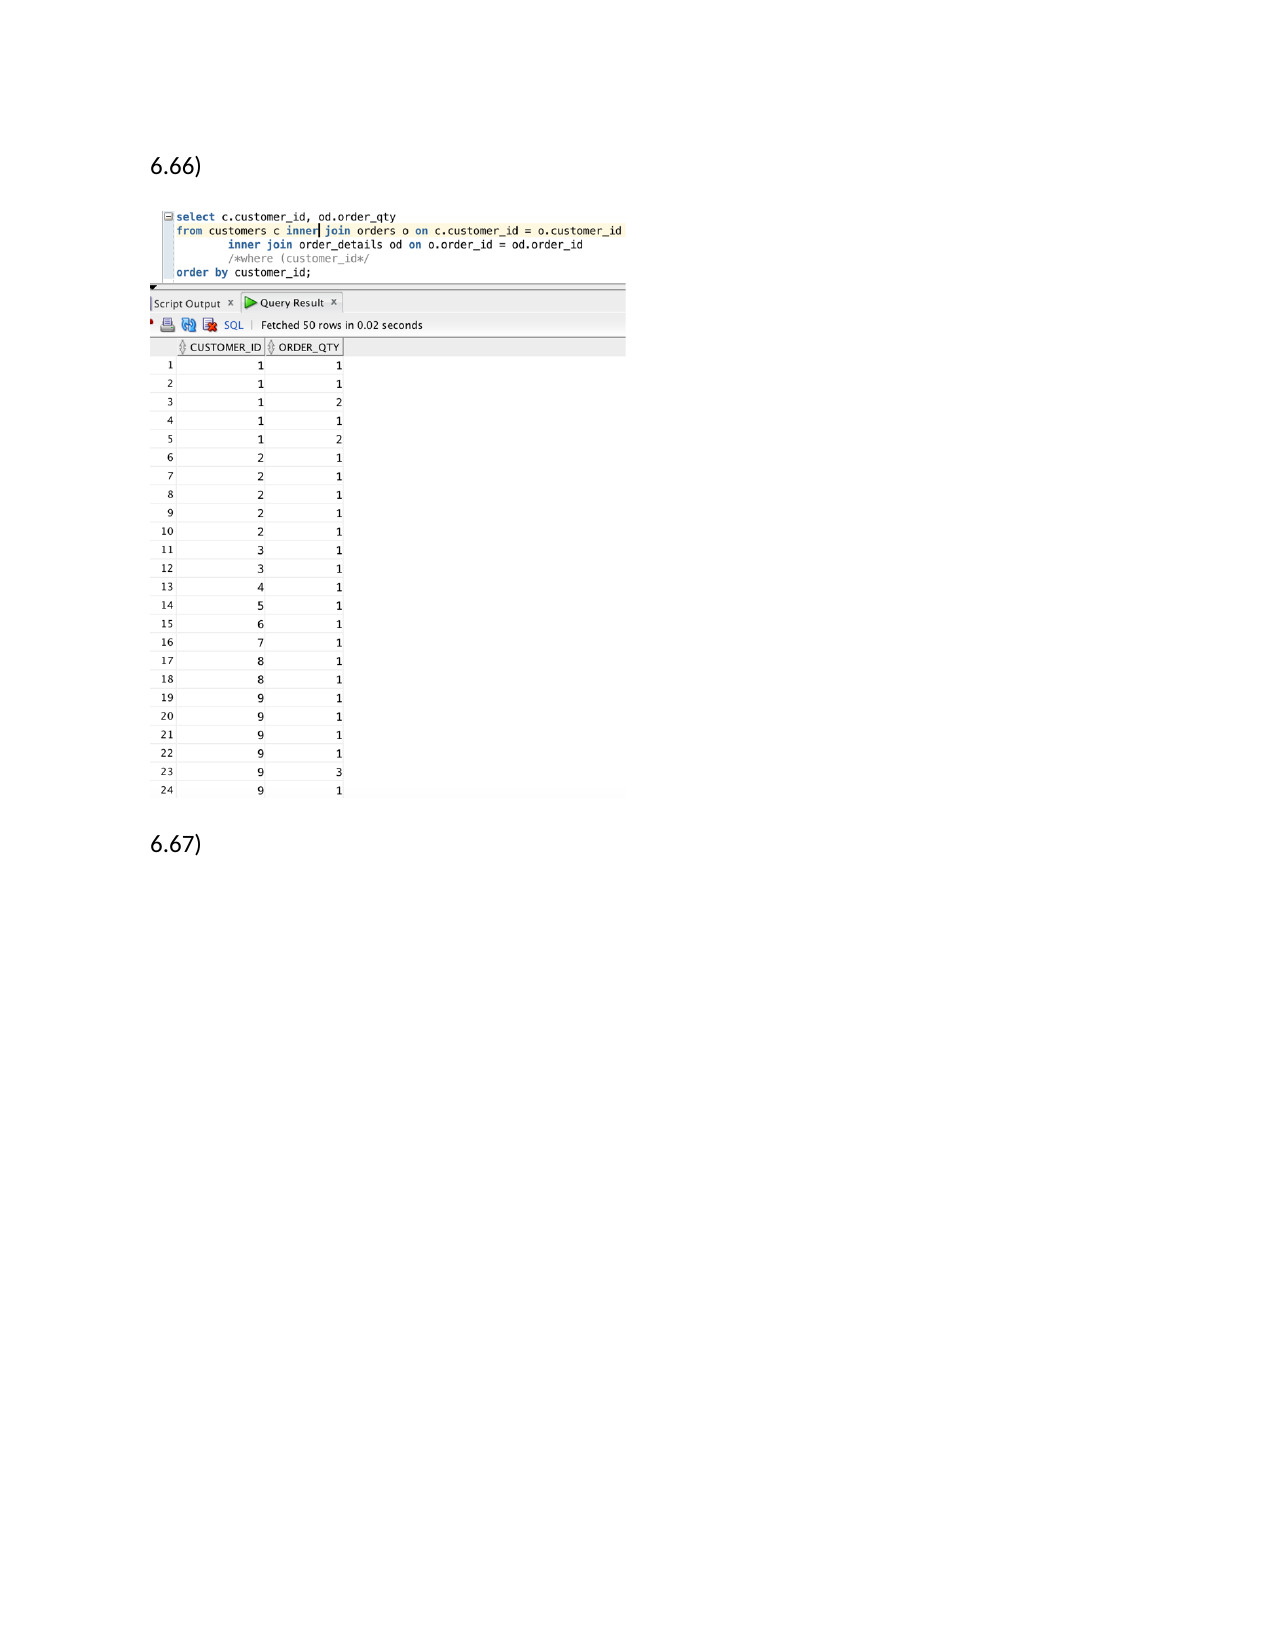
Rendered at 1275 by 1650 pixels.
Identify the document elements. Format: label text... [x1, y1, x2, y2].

text 6.67) [150, 828, 1125, 858]
text 6.66) [150, 150, 1125, 181]
picture [150, 211, 626, 798]
